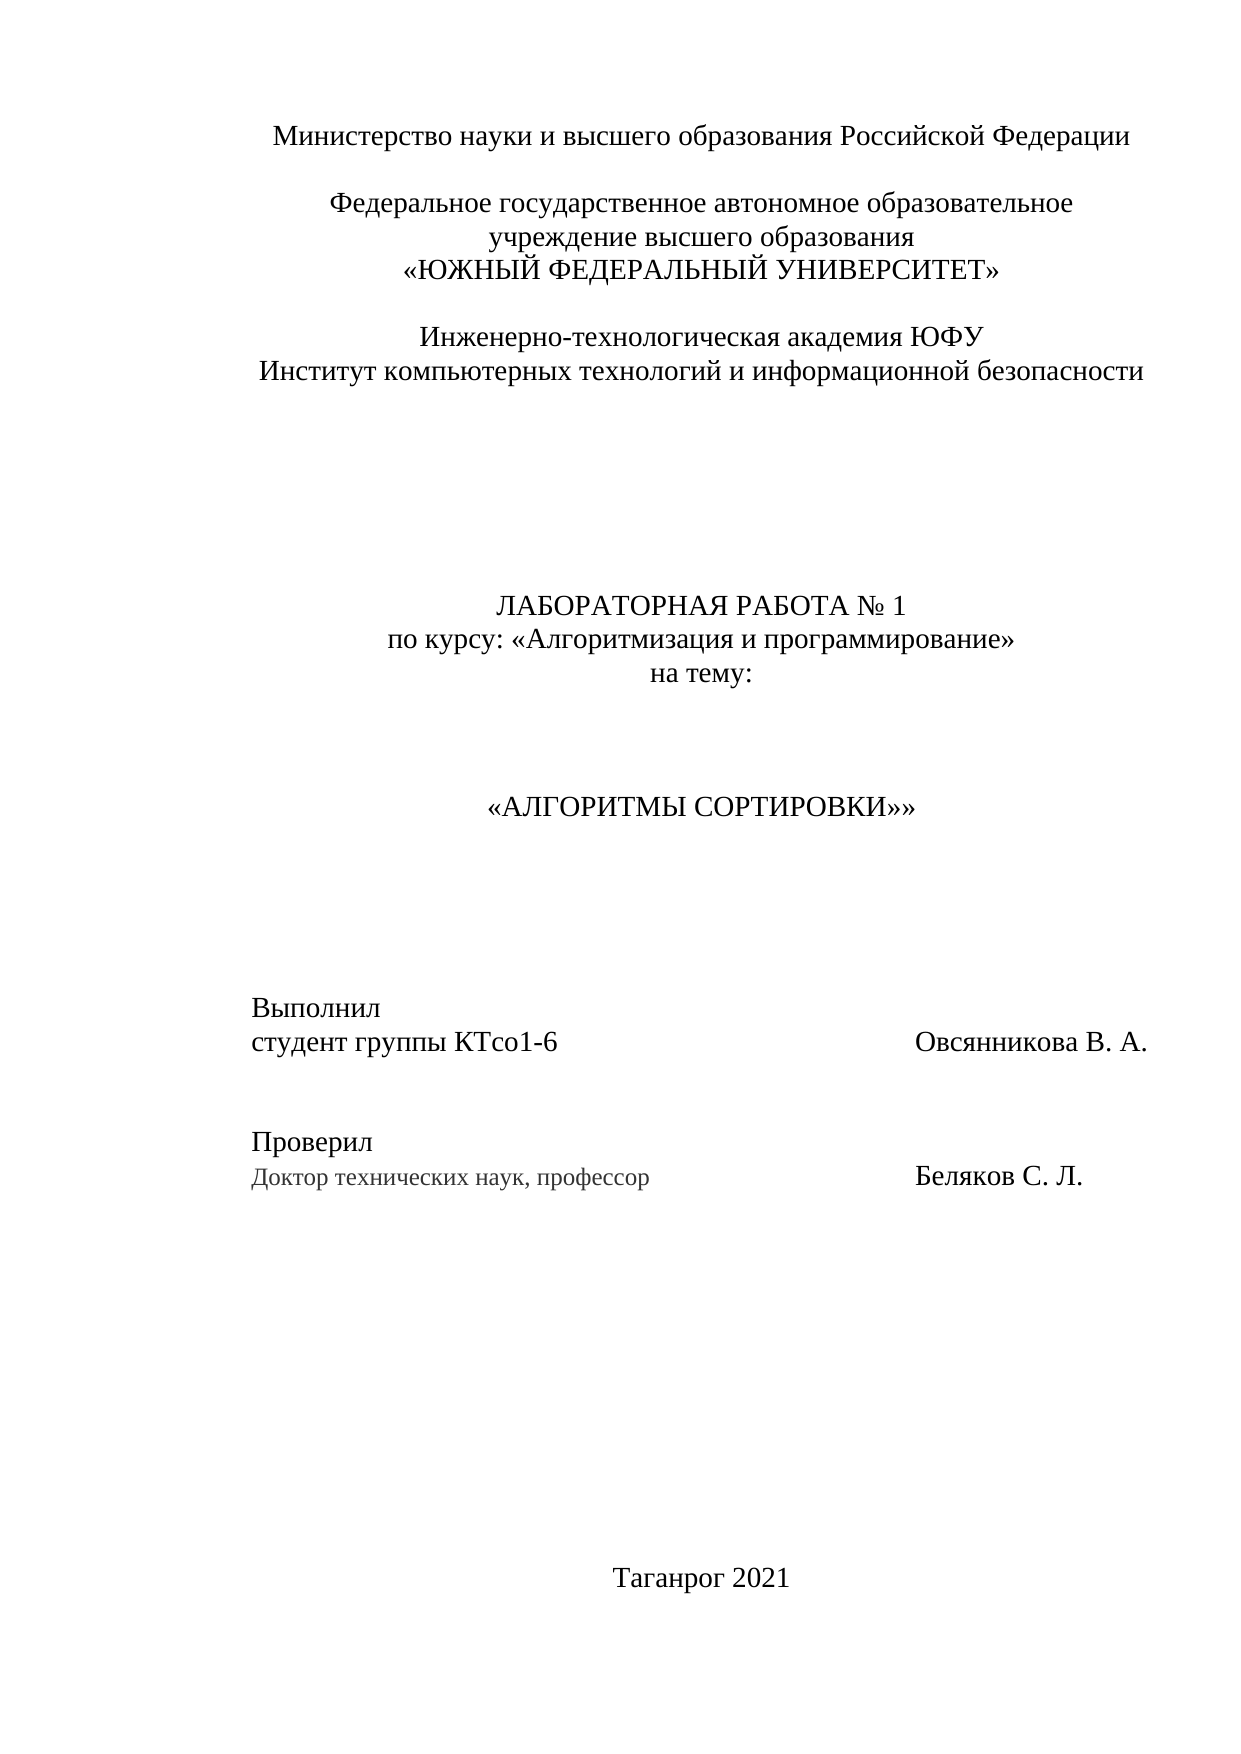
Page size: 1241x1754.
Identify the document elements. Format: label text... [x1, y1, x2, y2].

text на тему: [177, 655, 1152, 688]
text Институт компьютерных технологий и информационной безопасности [177, 353, 1152, 386]
text студент группы КТсо1-6 Овсянникова В. А. [177, 1024, 1152, 1057]
text Доктор технических наук, профессор Беляков С. Л. [177, 1158, 1152, 1191]
text Министерство науки и высшего образования Российской Федерации [177, 118, 1152, 152]
text «АЛГОРИТМЫ СОРТИРОВКИ»» [177, 789, 1152, 822]
text «ЮЖНЫЙ ФЕДЕРАЛЬНЫЙ УНИВЕРСИТЕТ» [177, 252, 1152, 286]
text Выполнил [177, 990, 1152, 1024]
text ЛАБОРАТОРНАЯ РАБОТА № 1 [177, 588, 1152, 621]
text Таганрог 2021 [177, 1560, 1152, 1594]
text учреждение высшего образования [177, 219, 1152, 252]
text Федеральное государственное автономное образовательное [177, 185, 1152, 219]
text Проверил [177, 1124, 1152, 1158]
text по курсу: «Алгоритмизация и программирование» [177, 621, 1152, 655]
text Инженерно-технологическая академия ЮФУ [177, 319, 1152, 353]
